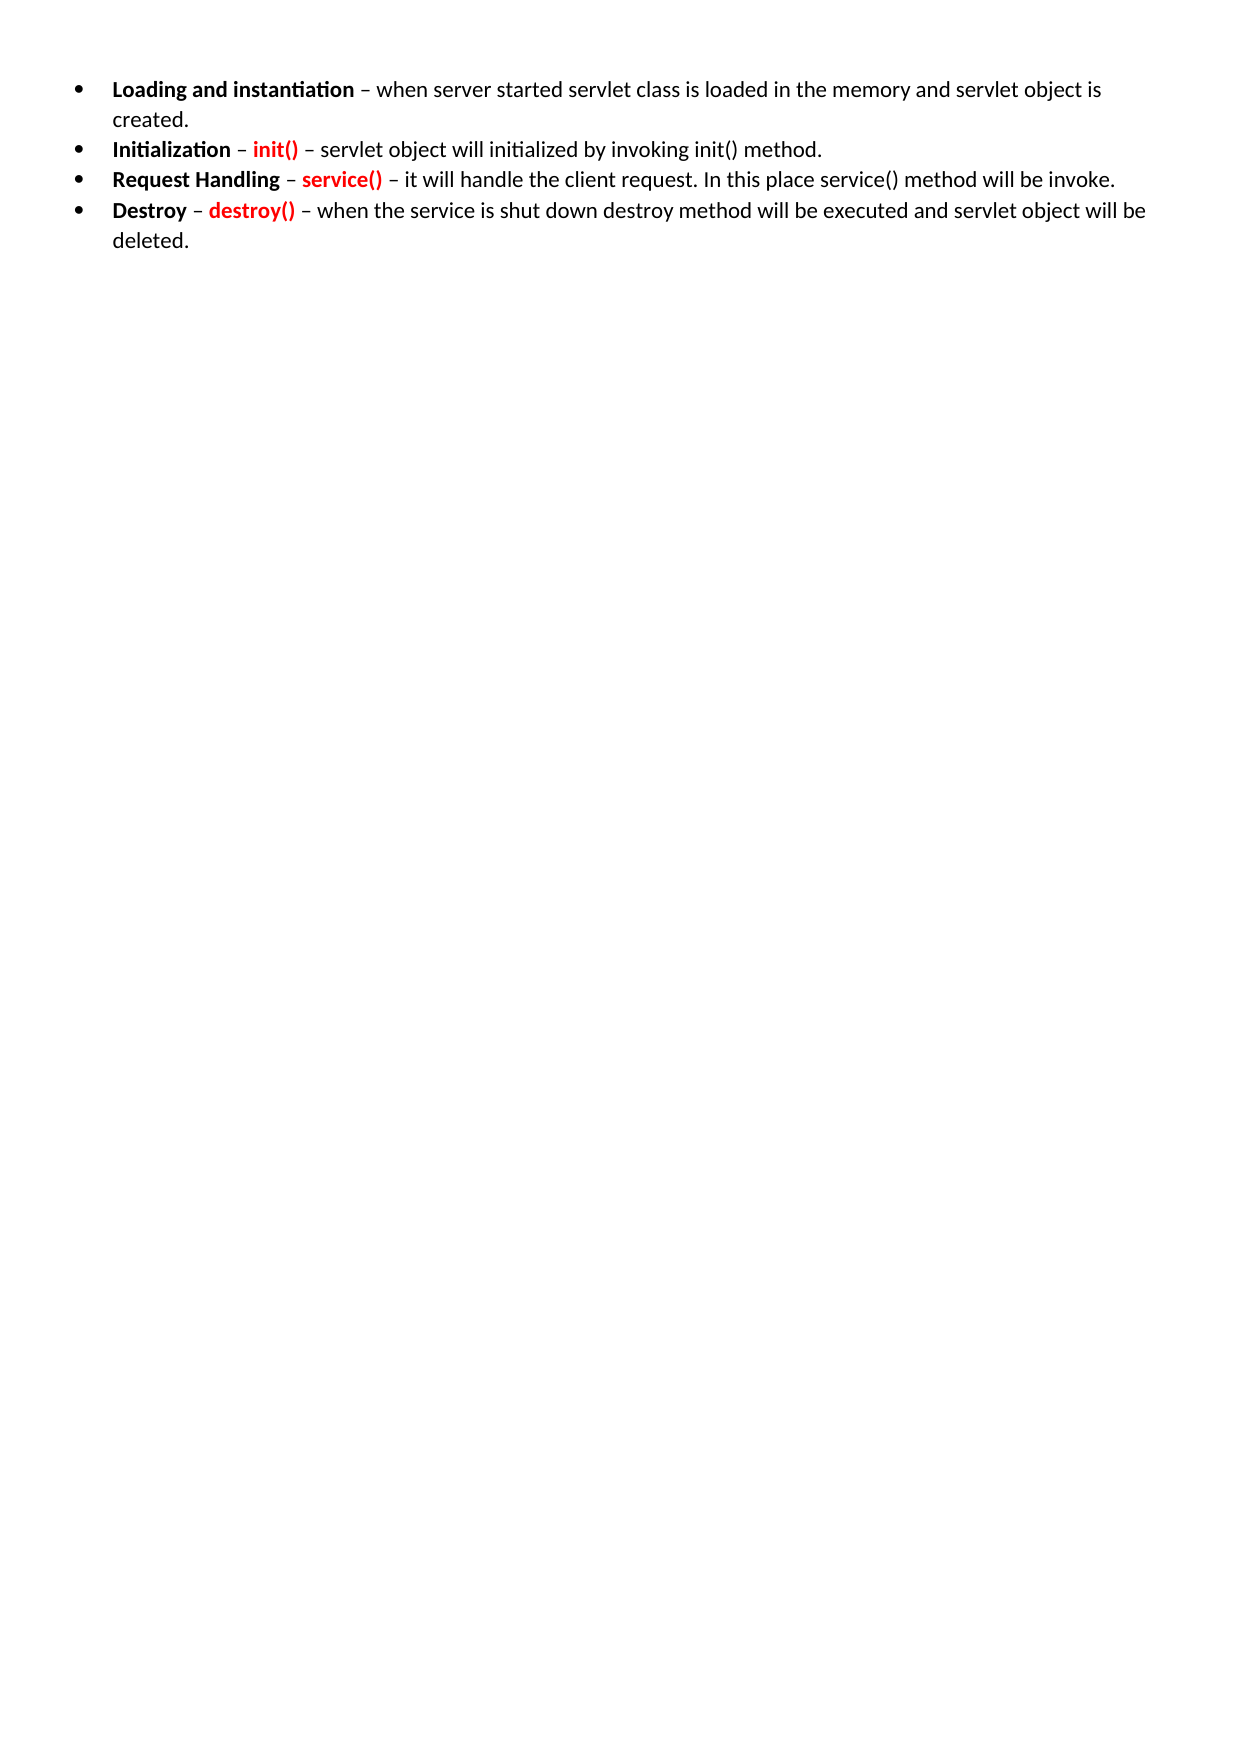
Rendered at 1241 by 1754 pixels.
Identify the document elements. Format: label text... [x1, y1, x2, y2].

list Initialization – init() – servlet object will initialized by invoking init() method. [75, 135, 1165, 163]
list Destroy – destroy() – when the service is shut down destroy method will be executed and servlet object will be deleted. [75, 196, 1165, 254]
list Request Handling – service() – it will handle the client request. In this place service() method will be invoke. [75, 166, 1165, 194]
list Loading and instantiation – when server started servlet class is loaded in the memory and servlet object is created. [75, 75, 1165, 133]
